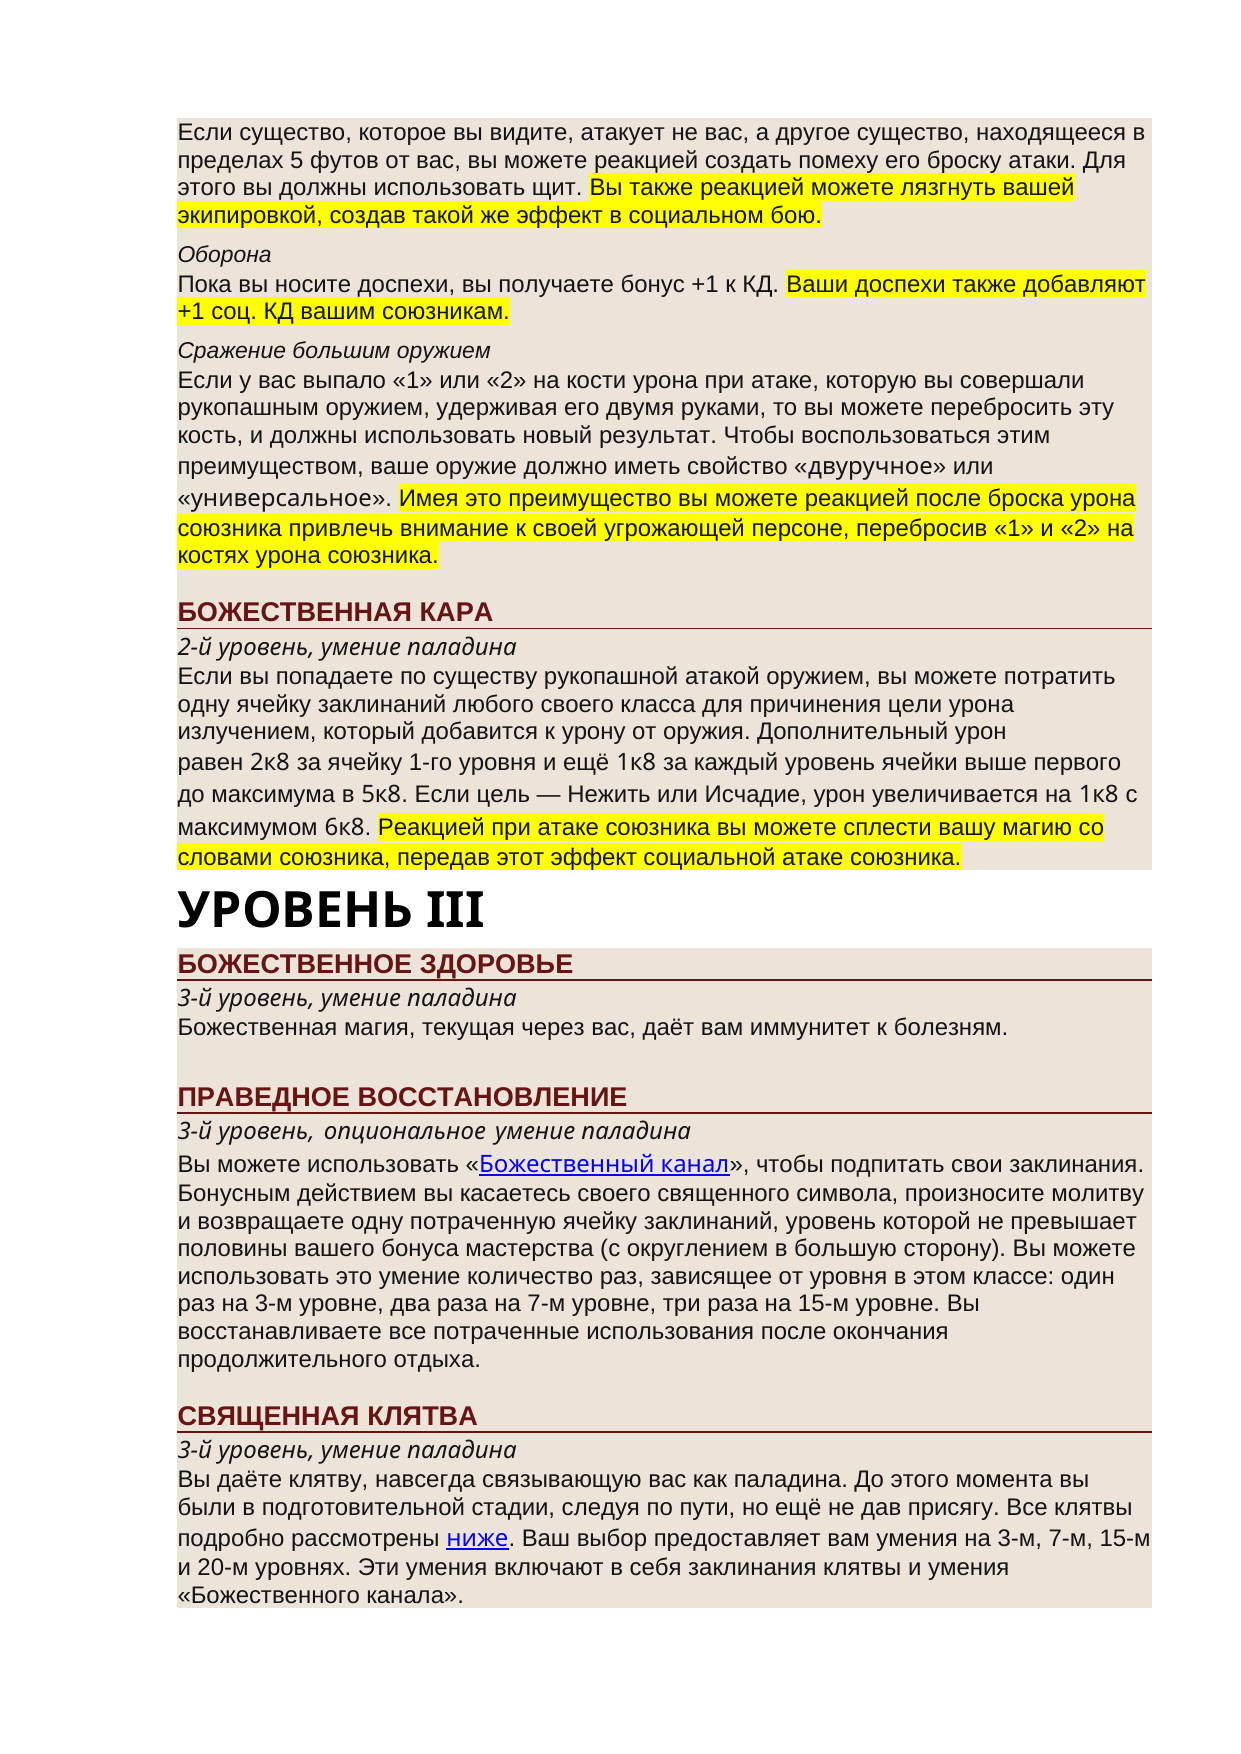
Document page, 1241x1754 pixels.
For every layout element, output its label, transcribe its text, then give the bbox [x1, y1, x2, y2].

subtitle БОЖЕСТВЕННОЕ ЗДОРОВЬЕ [177, 948, 1152, 979]
subtitle ПРАВЕДНОЕ ВОССТАНОВЛЕНИЕ [177, 1081, 1152, 1112]
text Вы можете использовать «Божественный канал», чтобы подпитать свои заклинания. Бонусным действием вы касаетесь своего священного символа, произносите молитву и возвращаете одну потраченную ячейку заклинаний, уровень которой не превышает половины вашего бонуса мастерства (с округлением в большую сторону). Вы можете использовать это умение количество раз, зависящее от уровня в этом классе: один раз на 3-м уровне, два раза на 7-м уровне, три раза на 15-м уровне. Вы восстанавливаете все потраченные использования после окончания продолжительного отдыха. [177, 1146, 1152, 1372]
subtitle Оборона [177, 241, 1152, 267]
text Если у вас выпало «1» или «2» на кости урона при атаке, которую вы совершали рукопашным оружием, удерживая его двумя руками, то вы можете перебросить эту кость, и должны использовать новый результат. Чтобы воспользоваться этим преимуществом, ваше оружие должно иметь свойство «двуручное» или «универсальное». Имея это преимущество вы можете реакцией после броска урона союзника привлечь внимание к своей угрожающей персоне, перебросив «1» и «2» на костях урона союзника. [177, 366, 1152, 569]
subtitle БОЖЕСТВЕННАЯ КАРА [177, 596, 1152, 628]
text 3-й уровень, опциональное умение паладина [177, 1114, 1152, 1146]
text Божественная магия, текущая через вас, даёт вам иммунитет к болезням. [177, 1013, 1152, 1041]
subtitle СВЯЩЕННАЯ КЛЯТВА [177, 1400, 1152, 1431]
text 3-й уровень, умение паладина [177, 981, 1152, 1013]
text Если вы попадаете по существу рукопашной атакой оружием, вы можете потратить одну ячейку заклинаний любого своего класса для причинения цели урона излучением, который добавится к урону от оружия. Дополнительный урон равен 2к8 за ячейку 1-го уровня и ещё 1к8 за каждый уровень ячейки выше первого до максимума в 5к8. Если цель — Нежить или Исчадие, урон увеличивается на 1к8 с максимумом 6к8. Реакцией при атаке союзника вы можете сплести вашу магию со словами союзника, передав этот эффект социальной атаке союзника. [177, 662, 1152, 870]
text 2-й уровень, умение паладина [177, 629, 1152, 662]
subtitle Сражение большим оружием [177, 337, 1152, 363]
subtitle УРОВЕНЬ III [177, 874, 1152, 942]
text Вы даёте клятву, навсегда связывающую вас как паладина. До этого момента вы были в подготовительной стадии, следуя по пути, но ещё не дав присягу. Все клятвы подробно рассмотрены ниже. Ваш выбор предоставляет вам умения на 3-м, 7-м, 15-м и 20-м уровнях. Эти умения включают в себя заклинания клятвы и умения «Божественного канала». [177, 1465, 1152, 1608]
text Пока вы носите доспехи, вы получаете бонус +1 к КД. Ваши доспехи также добавляют +1 соц. КД вашим союзникам. [177, 269, 1152, 325]
text Если существо, которое вы видите, атакует не вас, а другое существо, находящееся в пределах 5 футов от вас, вы можете реакцией создать помеху его броску атаки. Для этого вы должны использовать щит. Вы также реакцией можете лязгнуть вашей экипировкой, создав такой же эффект в социальном бою. [177, 118, 1152, 228]
text 3-й уровень, умение паладина [177, 1433, 1152, 1465]
